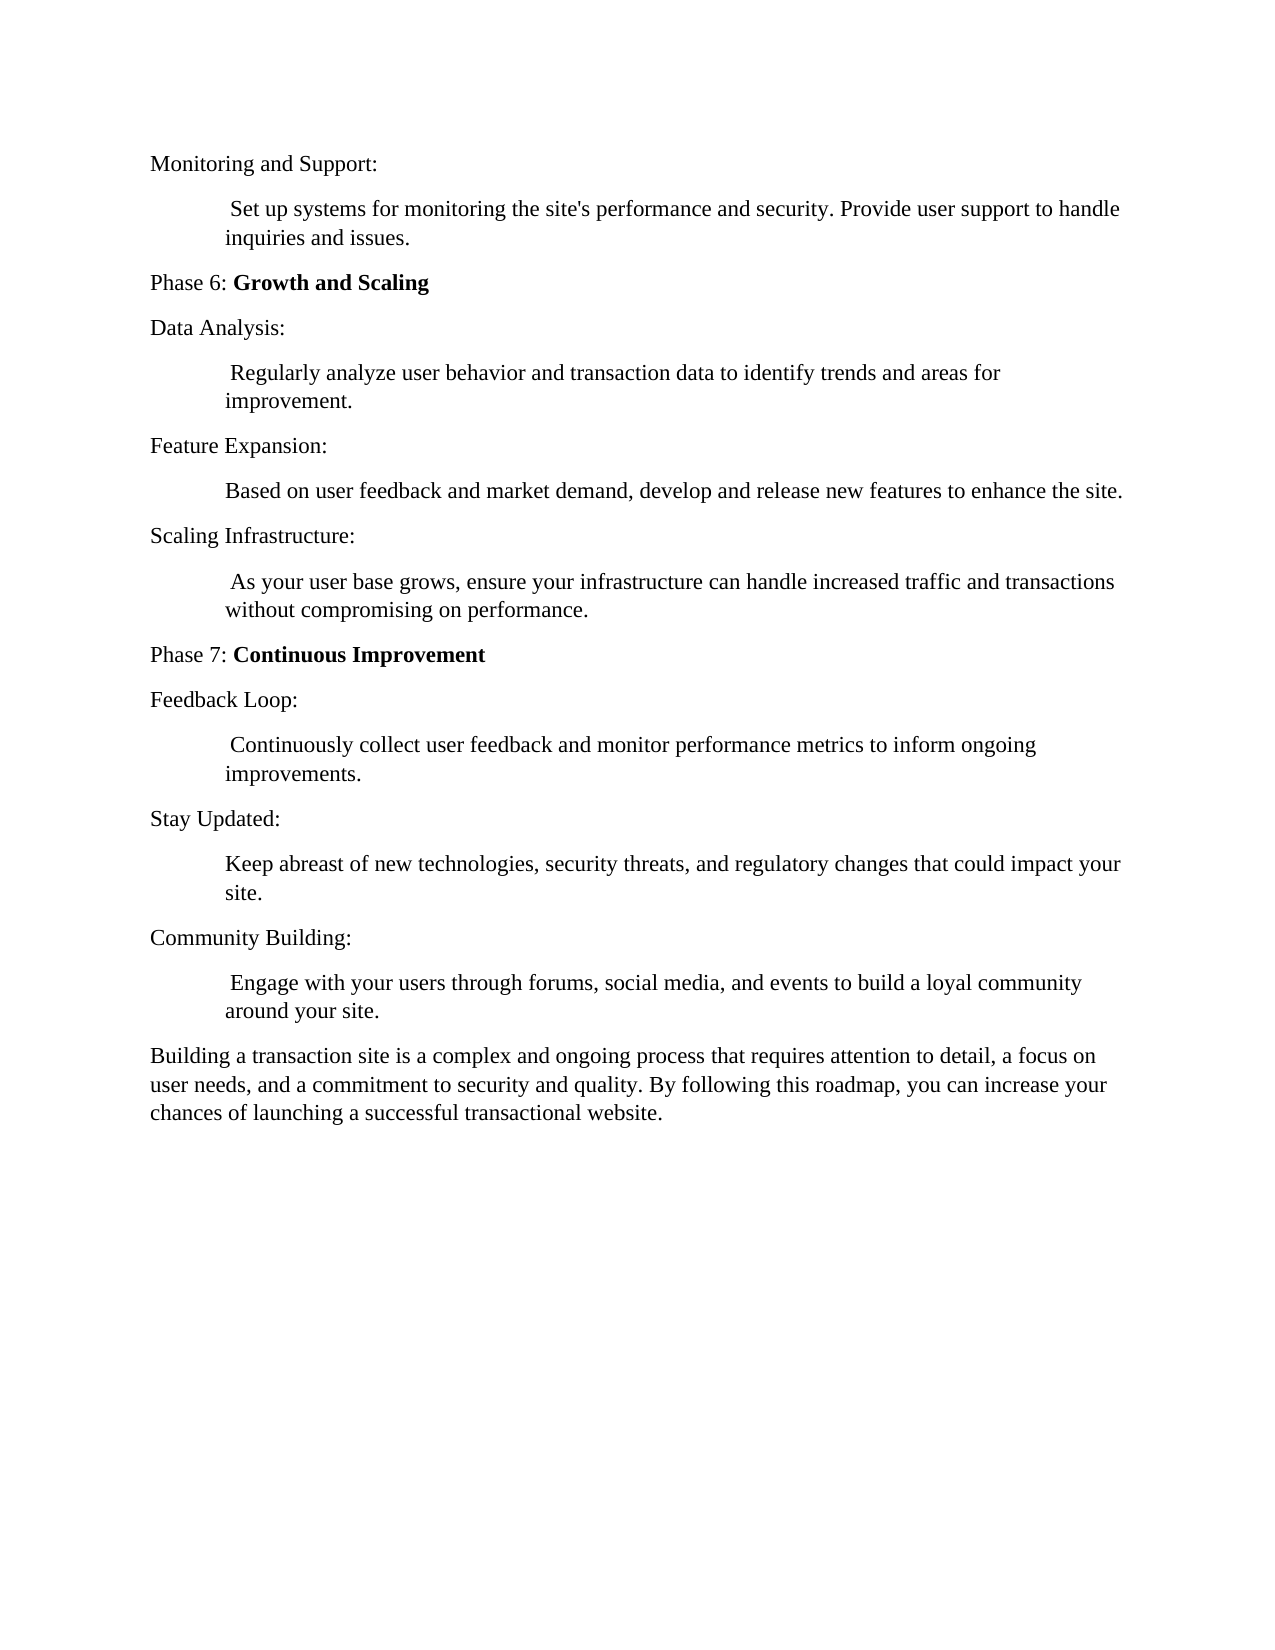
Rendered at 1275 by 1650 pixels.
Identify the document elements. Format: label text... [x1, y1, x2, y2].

text Regularly analyze user behavior and transaction data to identify trends and areas for improvement. [225, 359, 1125, 414]
text Set up systems for monitoring the site's performance and security. Provide user support to handle inquiries and issues. [225, 195, 1125, 250]
text Phase 6: Growth and Scaling [150, 269, 1125, 295]
text Engage with your users through forums, social media, and events to build a loyal community around your site. [225, 969, 1125, 1023]
text Data Analysis: [150, 314, 1125, 340]
text As your user base grows, ensure your infrastructure can handle increased traffic and transactions without compromising on performance. [225, 568, 1125, 622]
text Feedback Loop: [150, 686, 1125, 713]
text Based on user feedback and market demand, develop and release new features to enhance the site. [225, 477, 1125, 504]
text Monitoring and Support: [150, 150, 1125, 176]
text Building a transaction site is a complex and ongoing process that requires attention to detail, a focus on user needs, and a commitment to security and quality. By following this roadmap, you can increase your chances of launching a successful transactional website. [150, 1042, 1125, 1126]
text Community Building: [150, 924, 1125, 950]
text Feature Expansion: [150, 432, 1125, 459]
text Scaling Infrastructure: [150, 523, 1125, 549]
text Keep abreast of new technologies, security threats, and regulatory changes that could impact your site. [225, 850, 1125, 905]
text Stay Updated: [150, 805, 1125, 831]
text Continuously collect user feedback and monitor performance metrics to inform ongoing improvements. [225, 731, 1125, 786]
text Phase 7: Continuous Improvement [150, 641, 1125, 668]
